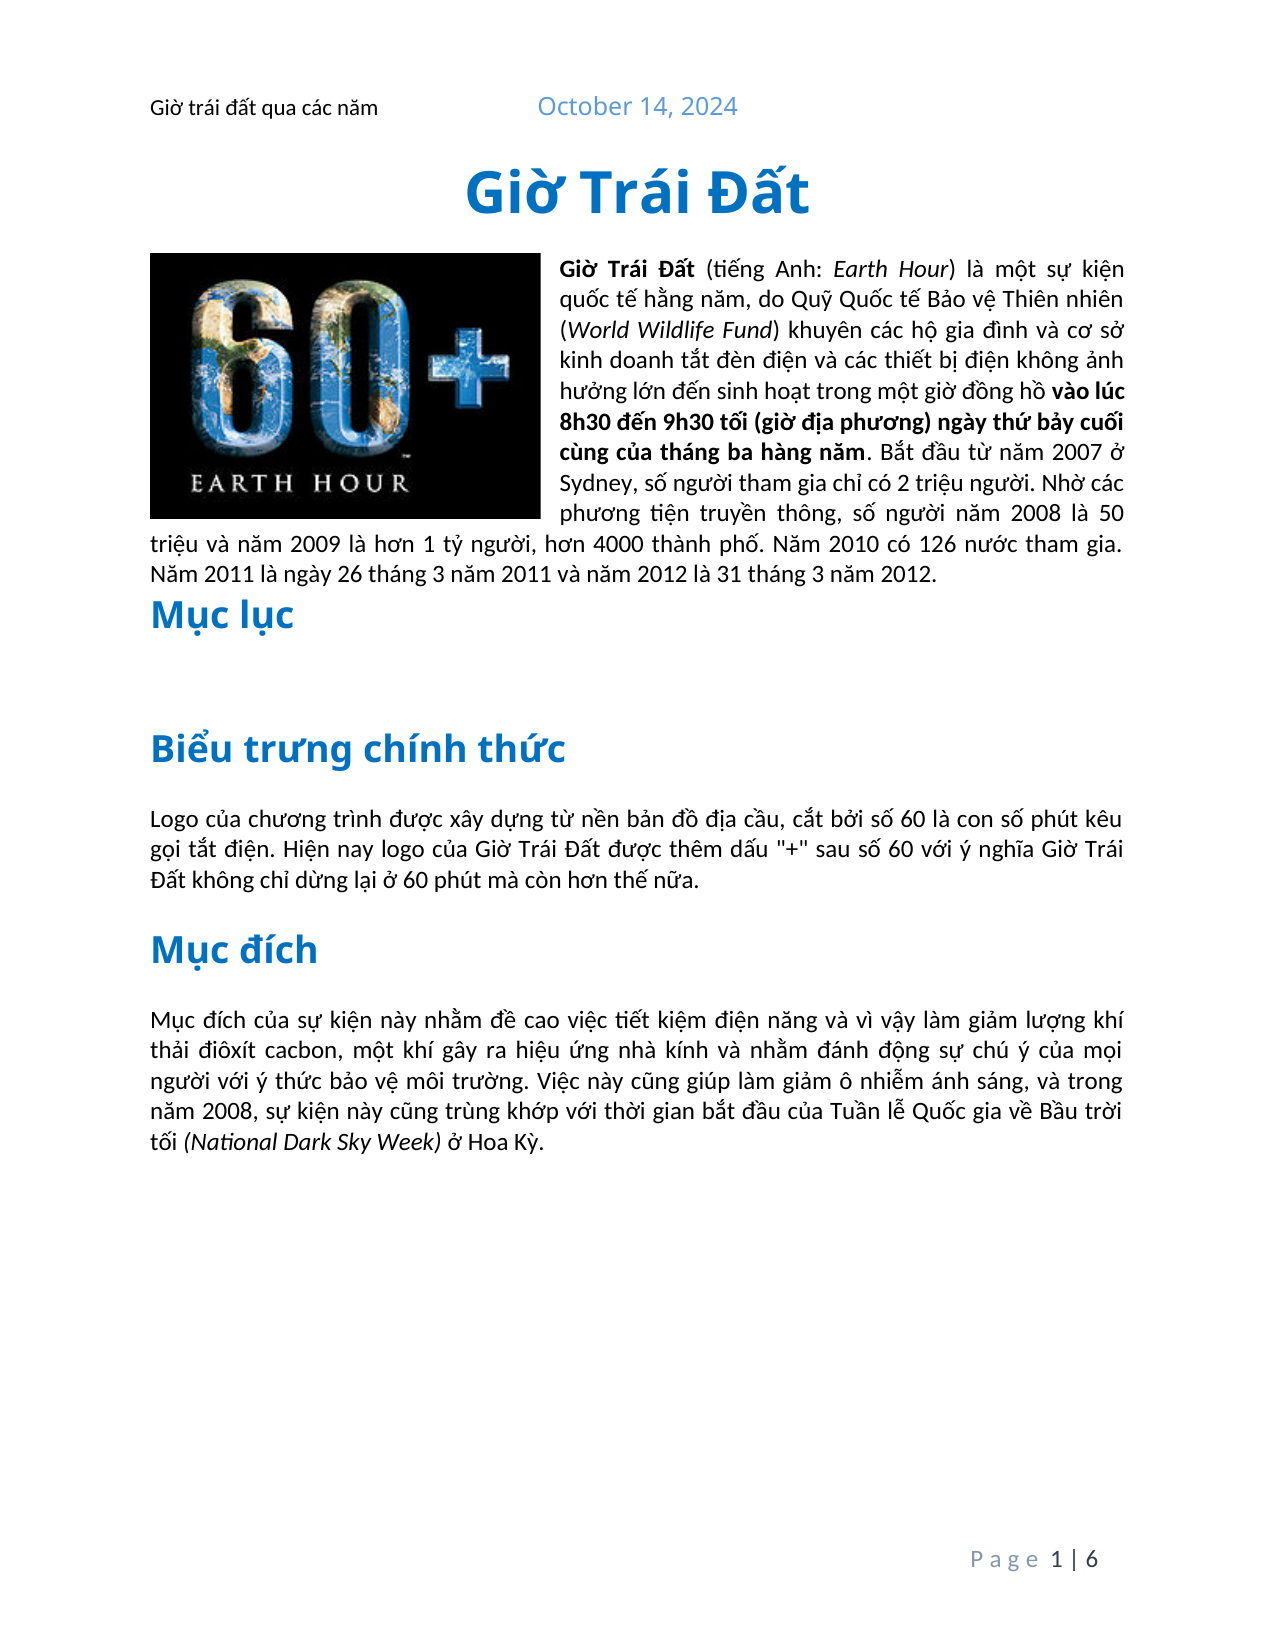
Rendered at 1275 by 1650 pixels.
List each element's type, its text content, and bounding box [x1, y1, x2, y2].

text Mục lục [150, 589, 1125, 640]
subtitle Biểu trưng chính thức [150, 723, 1125, 774]
text Mục đích của sự kiện này nhằm đề cao việc tiết kiệm điện năng và vì vậy làm giảm lượng khí thải điôxít cacbon, một khí gây ra hiệu ứng nhà kính và nhằm đánh động sự chú ý của mọi người với ý thức bảo vệ môi trường. Việc này cũng giúp làm giảm ô nhiễm ánh sáng, và trong năm 2008, sự kiện này cũng trùng khớp với thời gian bắt đầu của Tuần lễ Quốc gia về Bầu trời tối (National Dark Sky Week) ở Hoa Kỳ. [150, 1004, 1125, 1156]
text Logo của chương trình được xây dựng từ nền bản đồ địa cầu, cắt bởi số 60 là con số phút kêu gọi tắt điện. Hiện nay logo của Giờ Trái Đất được thêm dấu "+" sau số 60 với ý nghĩa Giờ Trái Đất không chỉ dừng lại ở 60 phút mà còn hơn thế nữa. [150, 803, 1125, 894]
picture [150, 253, 541, 519]
text Giờ Trái Đất [150, 151, 1125, 230]
subtitle Mục đích [150, 924, 1125, 975]
